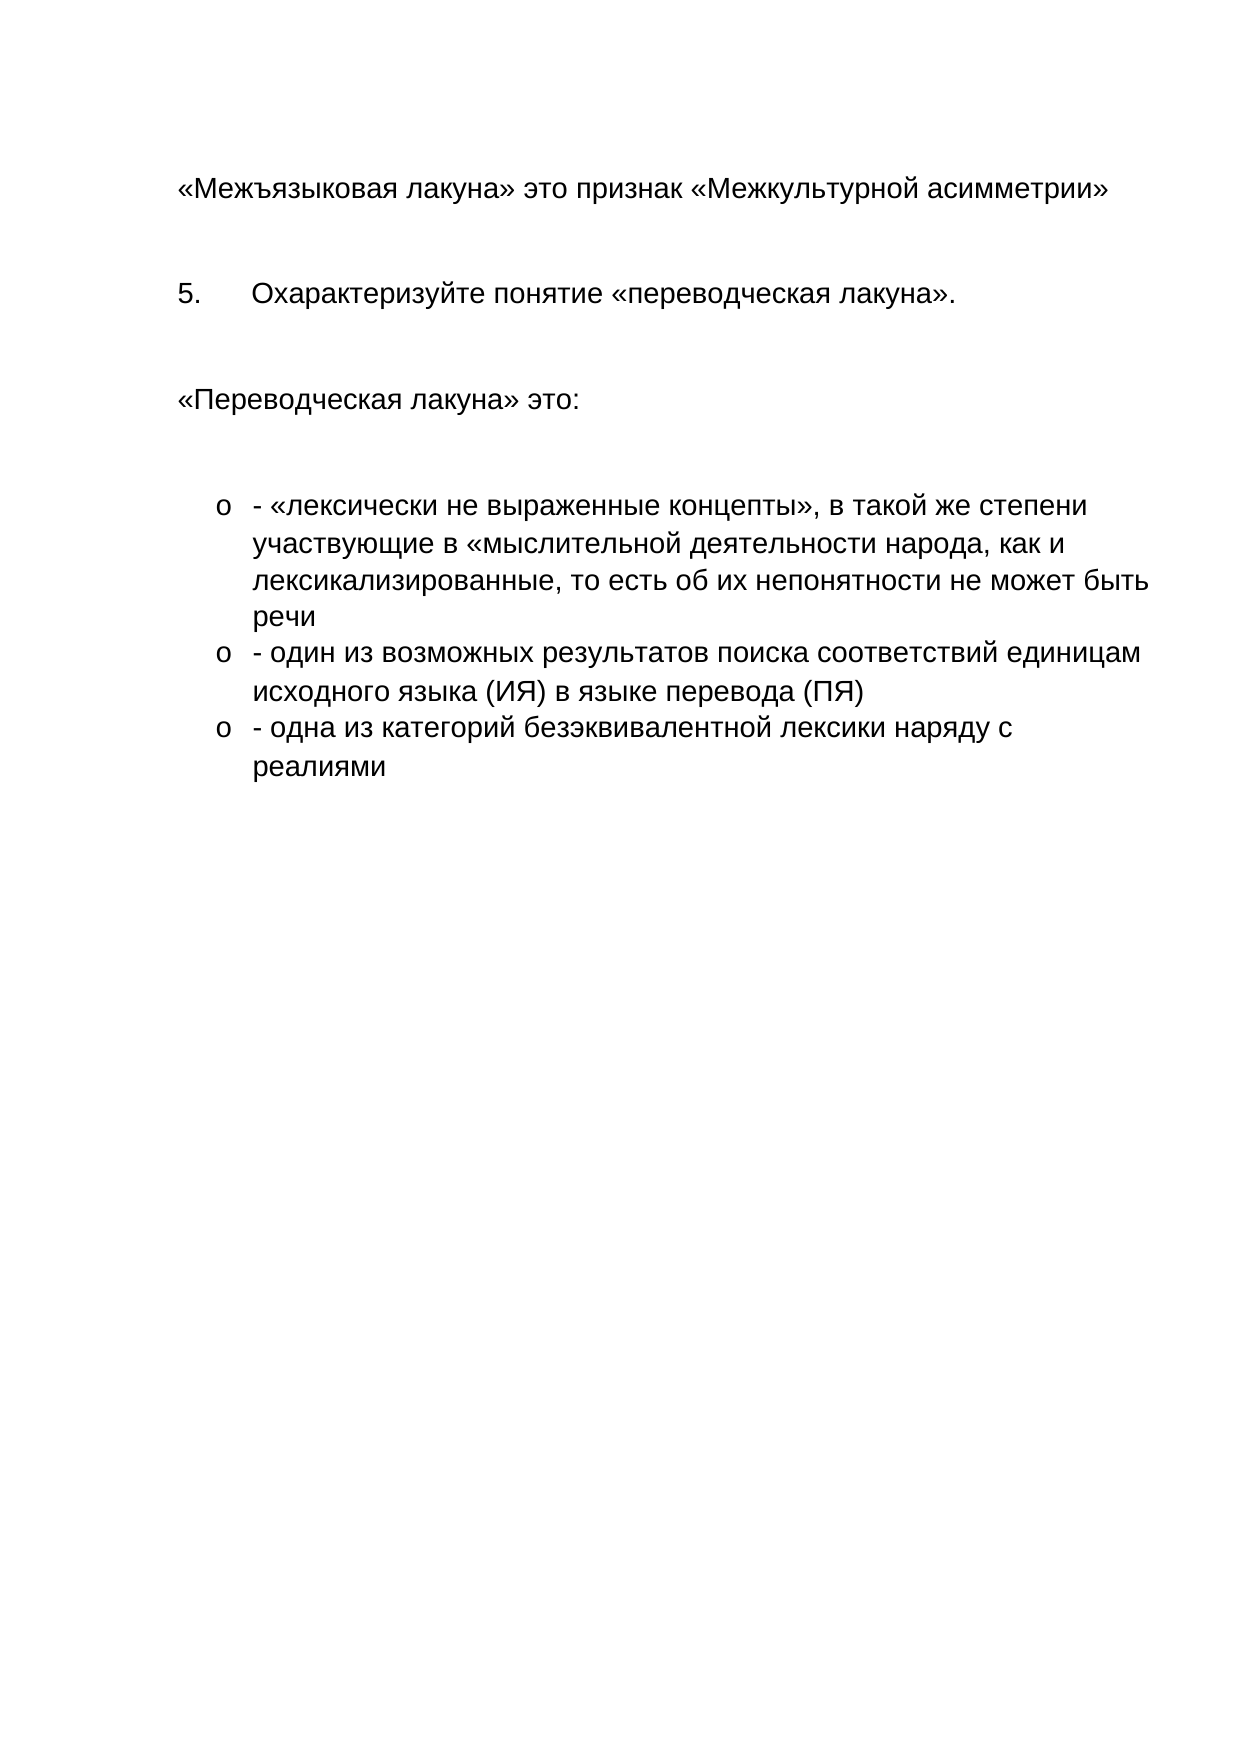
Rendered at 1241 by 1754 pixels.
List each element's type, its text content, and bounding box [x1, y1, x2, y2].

text 5. Охарактеризуйте понятие «переводческая лакуна». [177, 277, 1152, 310]
list - одна из категорий безэквивалентной лексики наряду с реалиями [215, 710, 1152, 782]
list - один из возможных результатов поиска соответствий единицам исходного языка (ИЯ) в языке перевода (ПЯ) [215, 635, 1152, 707]
text «Переводческая лакуна» это: [177, 382, 1152, 416]
list - «лексически не выраженные концепты», в такой же степени участвующие в «мыслительной деятельности народа, как и лексикализированные, то есть об их непонятности не может быть речи [215, 488, 1152, 632]
text «Межъязыковая лакуна» это признак «Межкультурной асимметрии» [177, 171, 1152, 204]
